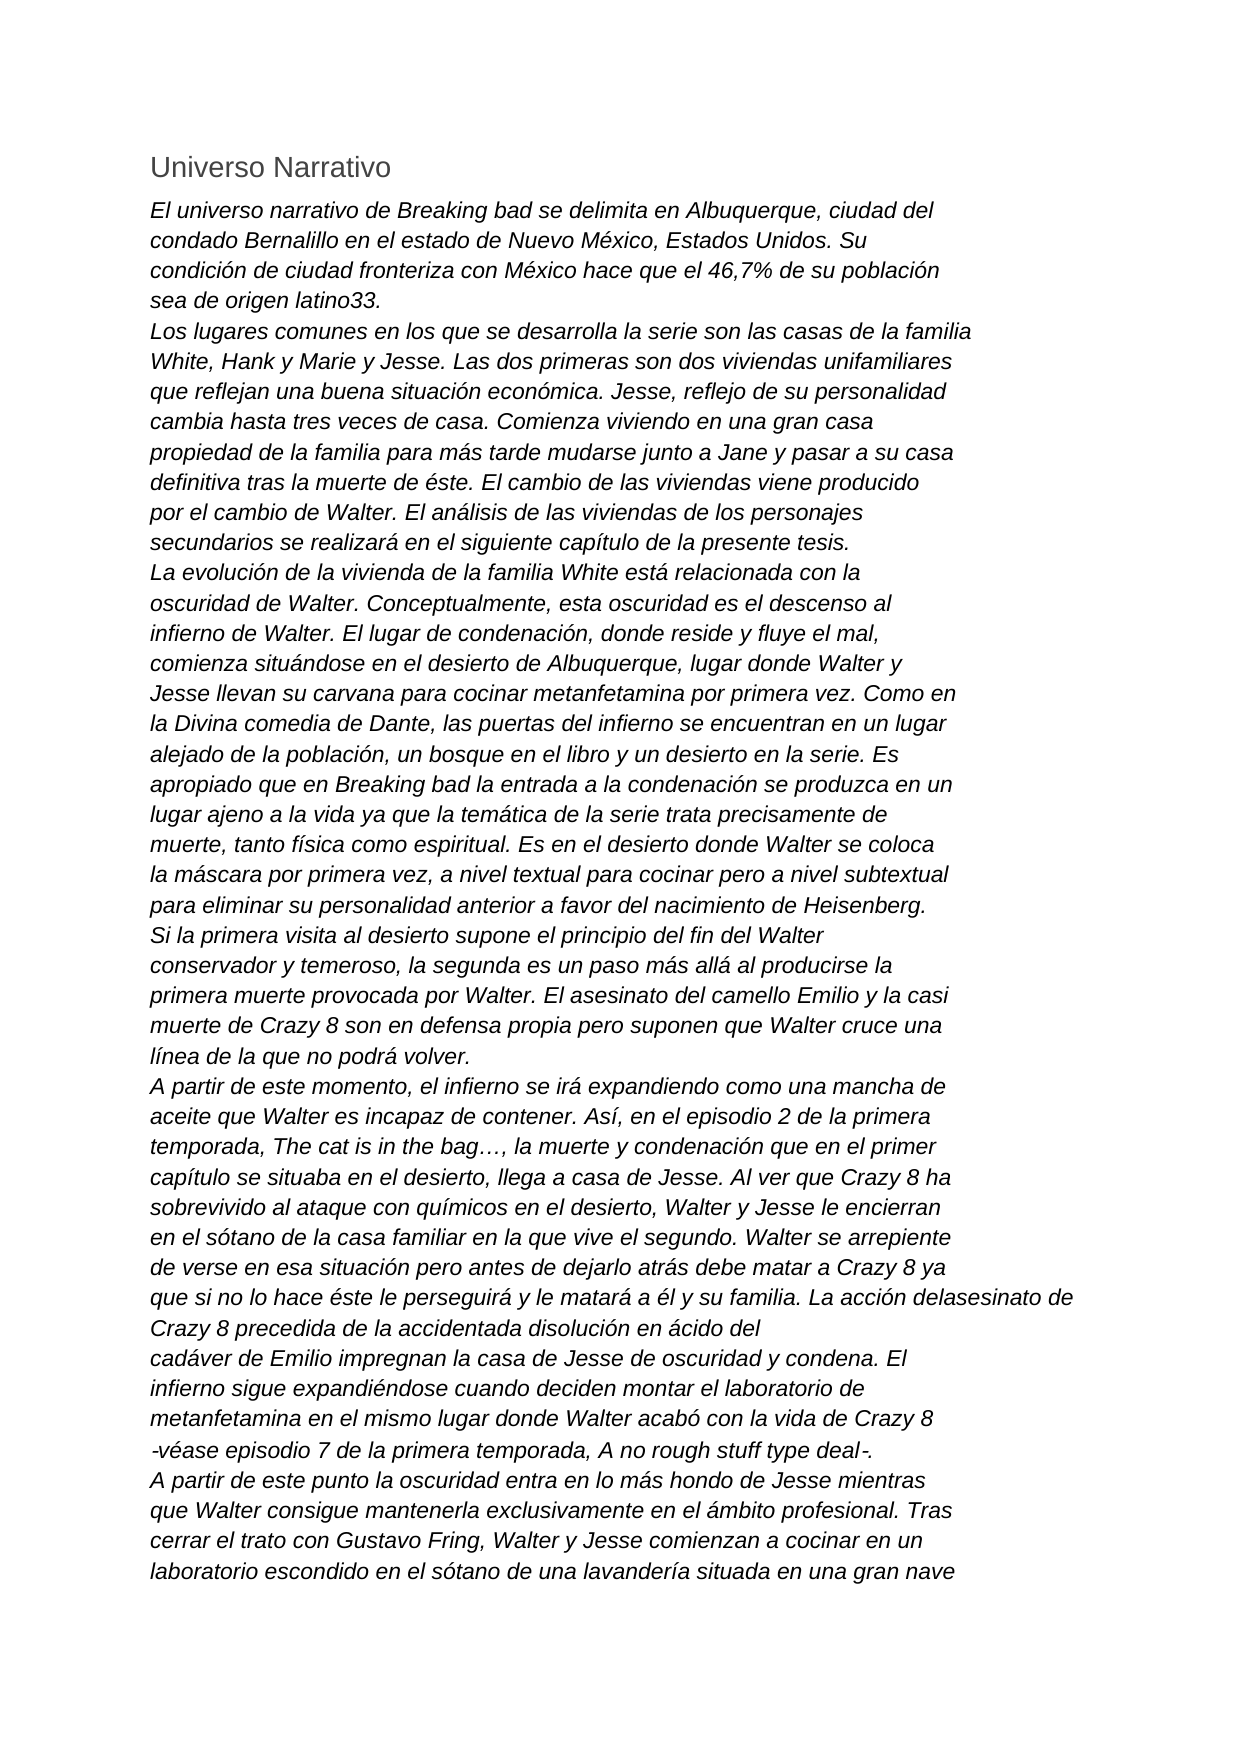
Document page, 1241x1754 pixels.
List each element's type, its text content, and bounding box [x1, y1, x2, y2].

text metanfetamina en el mismo lugar donde Walter acabó con la vida de Crazy 8 [150, 1405, 1090, 1432]
text sea de origen latino33. [150, 287, 1090, 314]
text en el sótano de la casa familiar en la que vive el segundo. Walter se arrepiente [150, 1224, 1090, 1250]
text Los lugares comunes en los que se desarrolla la serie son las casas de la familia [150, 318, 1090, 344]
text aceite que Walter es incapaz de contener. Así, en el episodio 2 de la primera [150, 1103, 1090, 1129]
text de verse en esa situación pero antes de dejarlo atrás debe matar a Crazy 8 ya [150, 1254, 1090, 1281]
text definitiva tras la muerte de éste. El cambio de las viviendas viene producido [150, 469, 1090, 495]
text temporada, The cat is in the bag…, la muerte y condenación que en el primer [150, 1133, 1090, 1160]
text laboratorio escondido en el sótano de una lavandería situada en una gran nave [150, 1558, 1090, 1584]
text que si no lo hace éste le perseguirá y le matará a él y su familia. La acción delasesinato de Crazy 8 precedida de la accidentada disolución en ácido del [150, 1284, 1090, 1341]
subtitle Universo Narrativo [150, 150, 1090, 183]
text condición de ciudad fronteriza con México hace que el 46,7% de su población [150, 257, 1090, 284]
text la Divina comedia de Dante, las puertas del infierno se encuentran en un lugar [150, 710, 1090, 737]
text White, Hank y Marie y Jesse. Las dos primeras son dos viviendas unifamiliares [150, 348, 1090, 374]
text secundarios se realizará en el siguiente capítulo de la presente tesis. [150, 529, 1090, 556]
text la máscara por primera vez, a nivel textual para cocinar pero a nivel subtextual [150, 861, 1090, 888]
text por el cambio de Walter. El análisis de las viviendas de los personajes [150, 499, 1090, 525]
text sobrevivido al ataque con químicos en el desierto, Walter y Jesse le encierran [150, 1194, 1090, 1220]
text muerte de Crazy 8 son en defensa propia pero suponen que Walter cruce una [150, 1012, 1090, 1039]
text A partir de este punto la oscuridad entra en lo más hondo de Jesse mientras [150, 1467, 1090, 1493]
text condado Bernalillo en el estado de Nuevo México, Estados Unidos. Su [150, 227, 1090, 253]
text cerrar el trato con Gustavo Fring, Walter y Jesse comienzan a cocinar en un [150, 1527, 1090, 1554]
text lugar ajeno a la vida ya que la temática de la serie trata precisamente de [150, 801, 1090, 827]
text línea de la que no podrá volver. [150, 1043, 1090, 1069]
text oscuridad de Walter. Conceptualmente, esta oscuridad es el descenso al [150, 589, 1090, 616]
text infierno de Walter. El lugar de condenación, donde reside y fluye el mal, [150, 620, 1090, 646]
text alejado de la población, un bosque en el libro y un desierto en la serie. Es [150, 741, 1090, 767]
text capítulo se situaba en el desierto, llega a casa de Jesse. Al ver que Crazy 8 ha [150, 1163, 1090, 1190]
text primera muerte provocada por Walter. El asesinato del camello Emilio y la casi [150, 982, 1090, 1009]
text que reflejan una buena situación económica. Jesse, reflejo de su personalidad [150, 378, 1090, 404]
text ‐véase episodio 7 de la primera temporada, A no rough stuff type deal‐. [150, 1435, 1090, 1463]
text muerte, tanto física como espiritual. Es en el desierto donde Walter se coloca [150, 831, 1090, 858]
text comienza situándose en el desierto de Albuquerque, lugar donde Walter y [150, 650, 1090, 676]
text propiedad de la familia para más tarde mudarse junto a Jane y pasar a su casa [150, 438, 1090, 465]
text apropiado que en Breaking bad la entrada a la condenación se produzca en un [150, 771, 1090, 797]
text La evolución de la vivienda de la familia White está relacionada con la [150, 559, 1090, 586]
text Jesse llevan su carvana para cocinar metanfetamina por primera vez. Como en [150, 680, 1090, 707]
text A partir de este momento, el infierno se irá expandiendo como una mancha de [150, 1073, 1090, 1099]
text El universo narrativo de Breaking bad se delimita en Albuquerque, ciudad del [150, 197, 1090, 223]
text cambia hasta tres veces de casa. Comienza viviendo en una gran casa [150, 408, 1090, 435]
text Si la primera visita al desierto supone el principio del fin del Walter [150, 922, 1090, 948]
text cadáver de Emilio impregnan la casa de Jesse de oscuridad y condena. El [150, 1345, 1090, 1371]
text infierno sigue expandiéndose cuando deciden montar el laboratorio de [150, 1375, 1090, 1401]
text conservador y temeroso, la segunda es un paso más allá al producirse la [150, 952, 1090, 978]
text para eliminar su personalidad anterior a favor del nacimiento de Heisenberg. [150, 892, 1090, 918]
text que Walter consigue mantenerla exclusivamente en el ámbito profesional. Tras [150, 1497, 1090, 1524]
